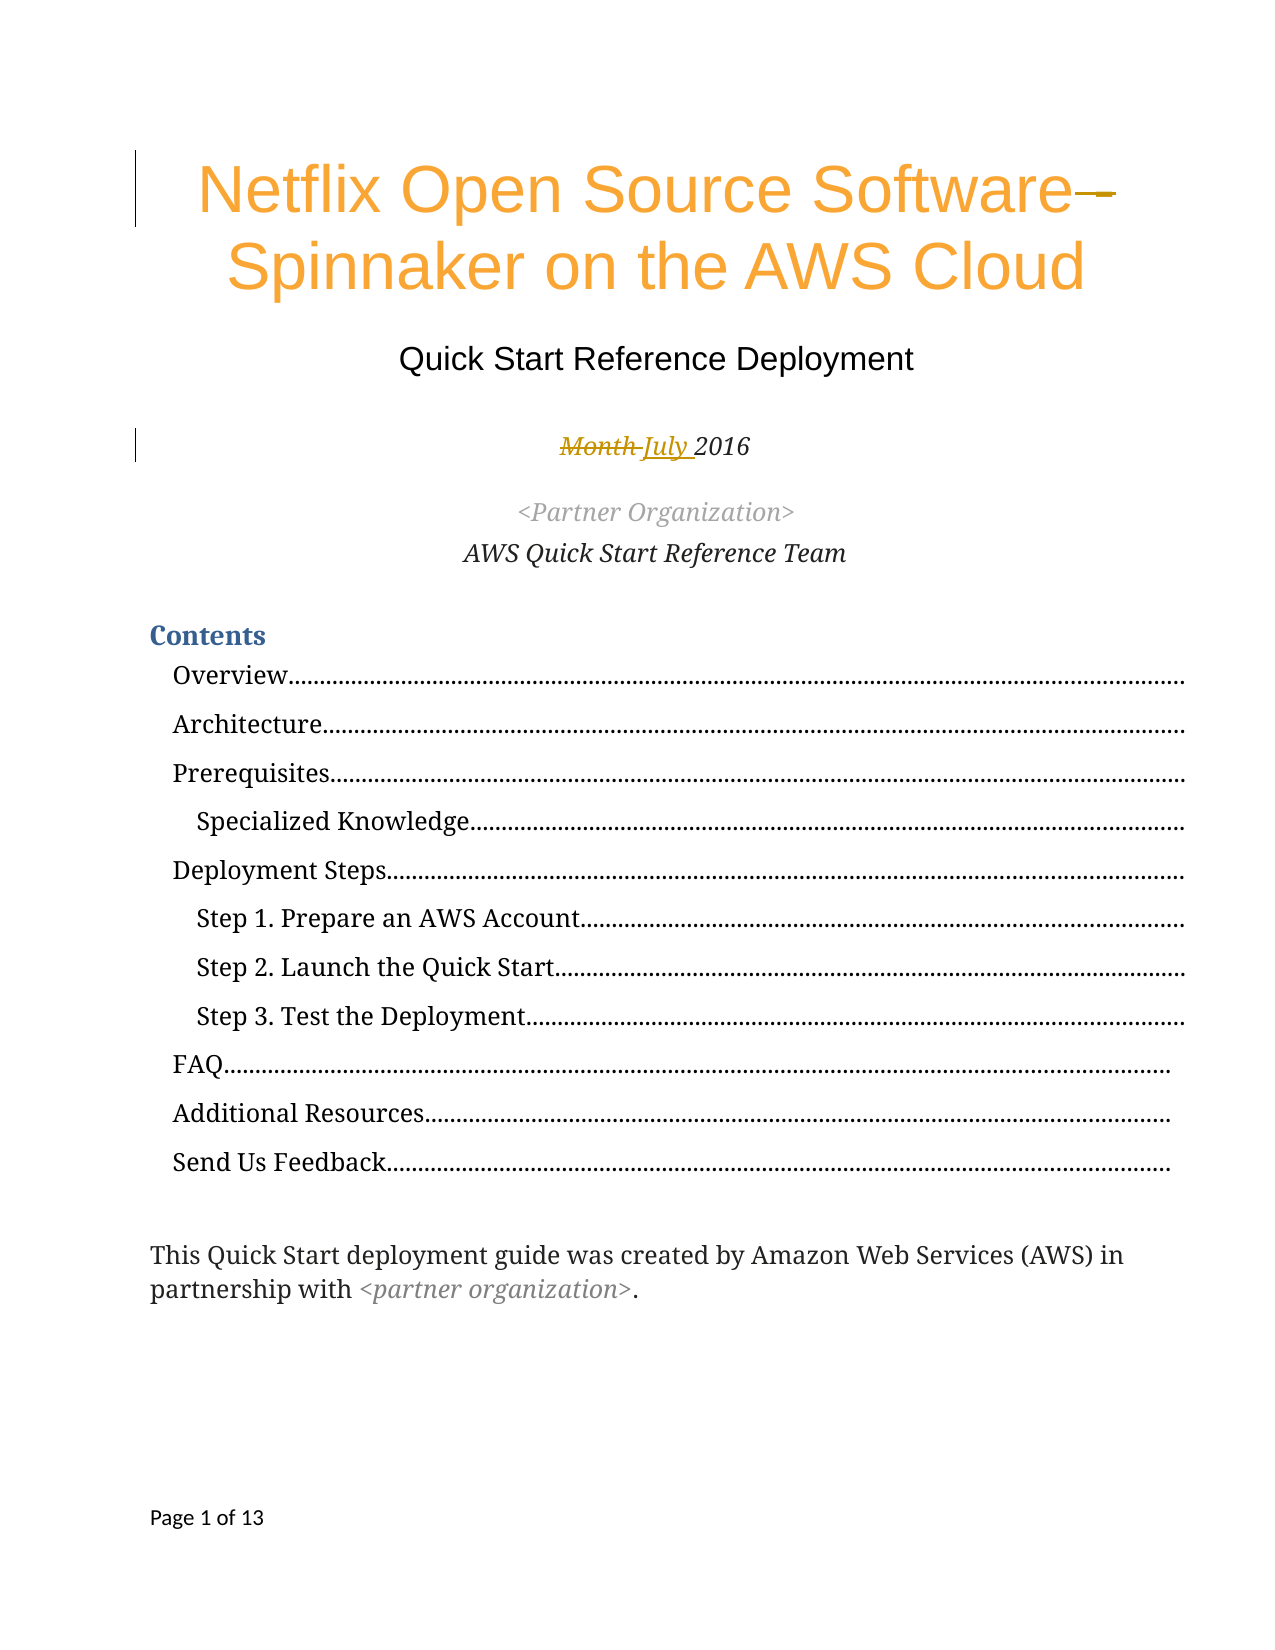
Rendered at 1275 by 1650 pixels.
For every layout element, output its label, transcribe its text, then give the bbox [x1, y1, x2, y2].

subtitle Quick Start Reference Deployment [150, 337, 1162, 378]
text This Quick Start deployment guide was created by Amazon Web Services (AWS) in partnership with <partner organization>. [150, 1237, 1162, 1306]
text <Partner Organization> [150, 495, 1162, 529]
text AWS Quick Start Reference Team [150, 535, 1162, 569]
text 2016 [150, 428, 1162, 462]
title Netflix Open Source Software Spinnaker on the AWS Cloud [150, 150, 1162, 303]
